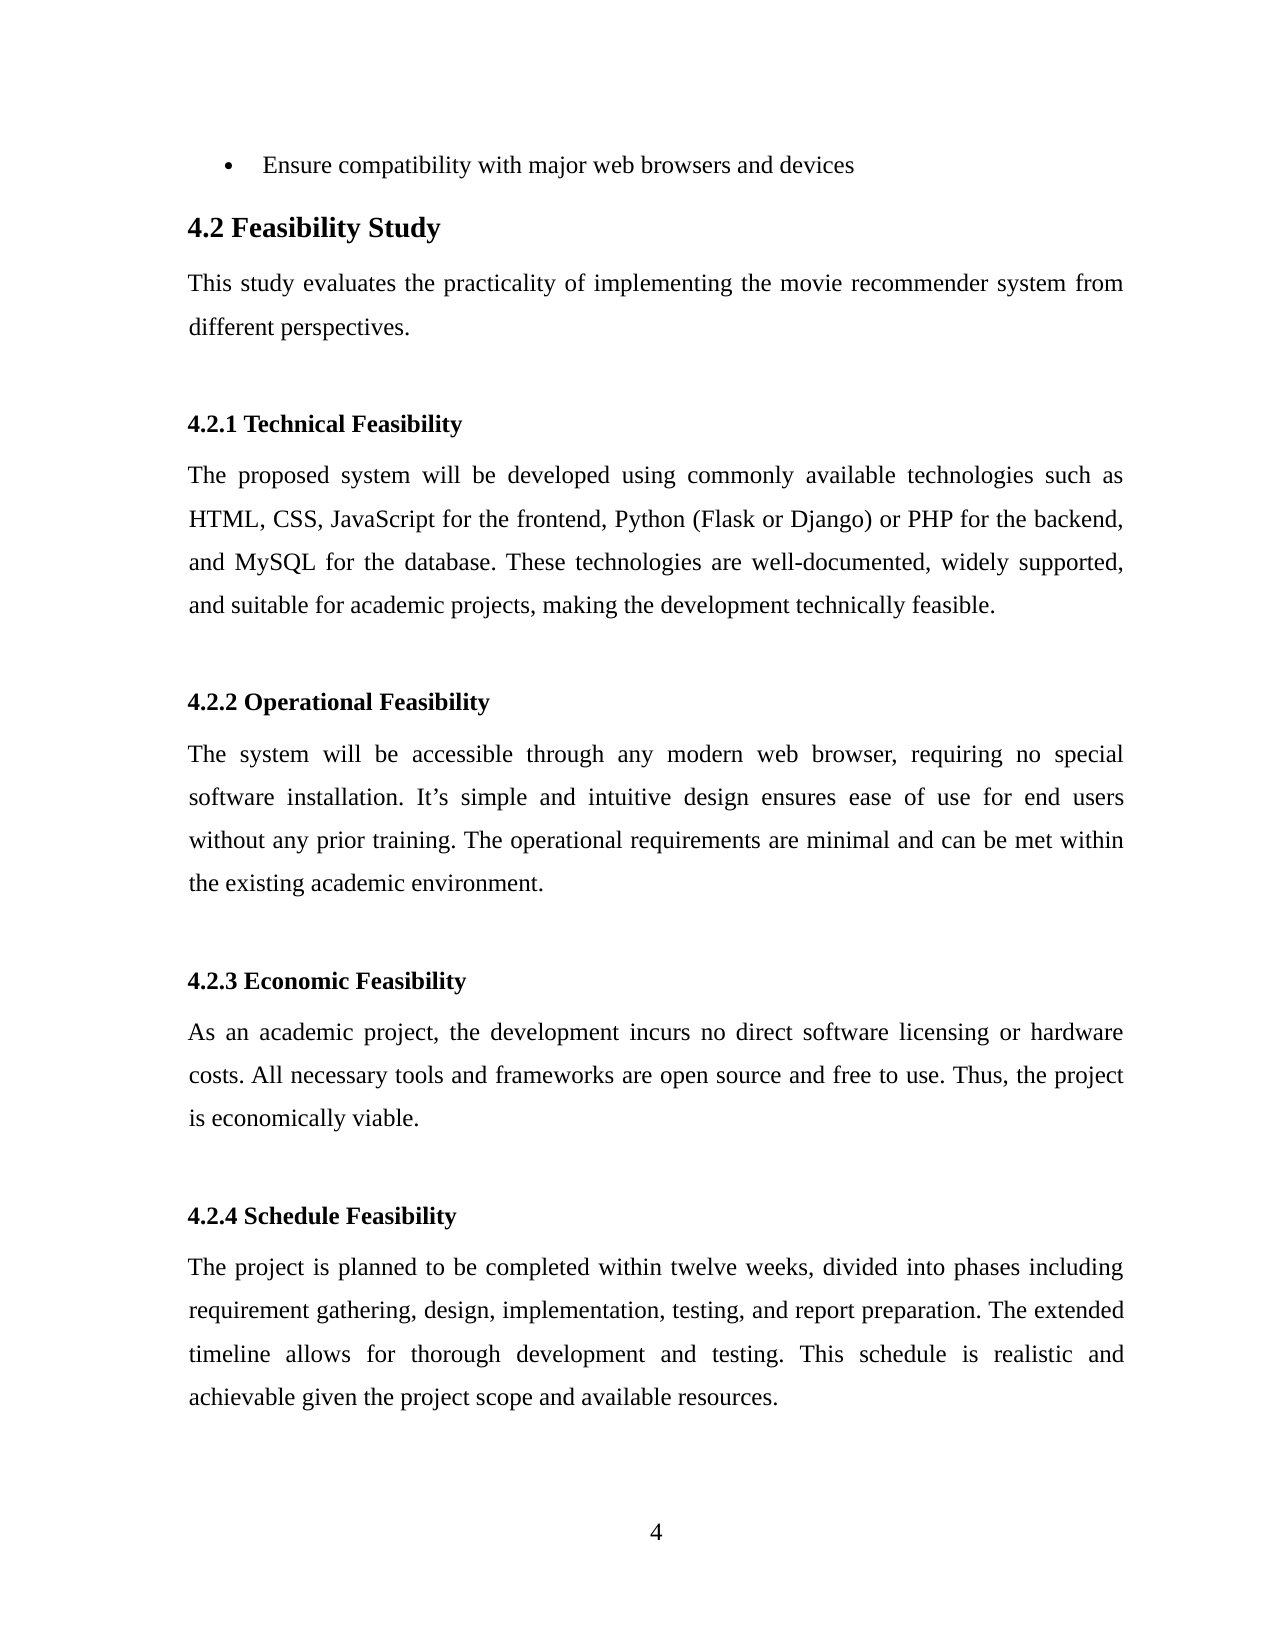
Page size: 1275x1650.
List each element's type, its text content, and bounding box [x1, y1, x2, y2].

subtitle 4.2.4 Schedule Feasibility [187, 1201, 1125, 1230]
text The project is planned to be completed within twelve weeks, divided into phases including requirement gathering, design, implementation, testing, and report preparation. The extended timeline allows for thorough development and testing. This schedule is realistic and achievable given the project scope and available resources. [187, 1252, 1125, 1411]
subtitle 4.2 Feasibility Study [187, 210, 1125, 243]
subtitle 4.2.3 Economic Feasibility [187, 966, 1125, 994]
text The system will be accessible through any modern web browser, requiring no special software installation. It’s simple and intuitive design ensures ease of use for end users without any prior training. The operational requirements are minimal and can be met within the existing academic environment. [187, 739, 1125, 897]
text As an academic project, the development incurs no direct software licensing or hardware costs. All necessary tools and frameworks are open source and free to use. Thus, the project is economically viable. [187, 1017, 1125, 1132]
list Ensure compatibility with major web browsers and devices [225, 150, 1125, 179]
subtitle 4.2.2 Operational Feasibility [187, 687, 1125, 716]
subtitle 4.2.1 Technical Feasibility [187, 409, 1125, 438]
text This study evaluates the practicality of implementing the movie recommender system from different perspectives. [187, 268, 1125, 340]
text The proposed system will be developed using commonly available technologies such as HTML, CSS, JavaScript for the frontend, Python (Flask or Django) or PHP for the backend, and MySQL for the database. These technologies are well-documented, widely supported, and suitable for academic projects, making the development technically feasible. [187, 461, 1125, 619]
